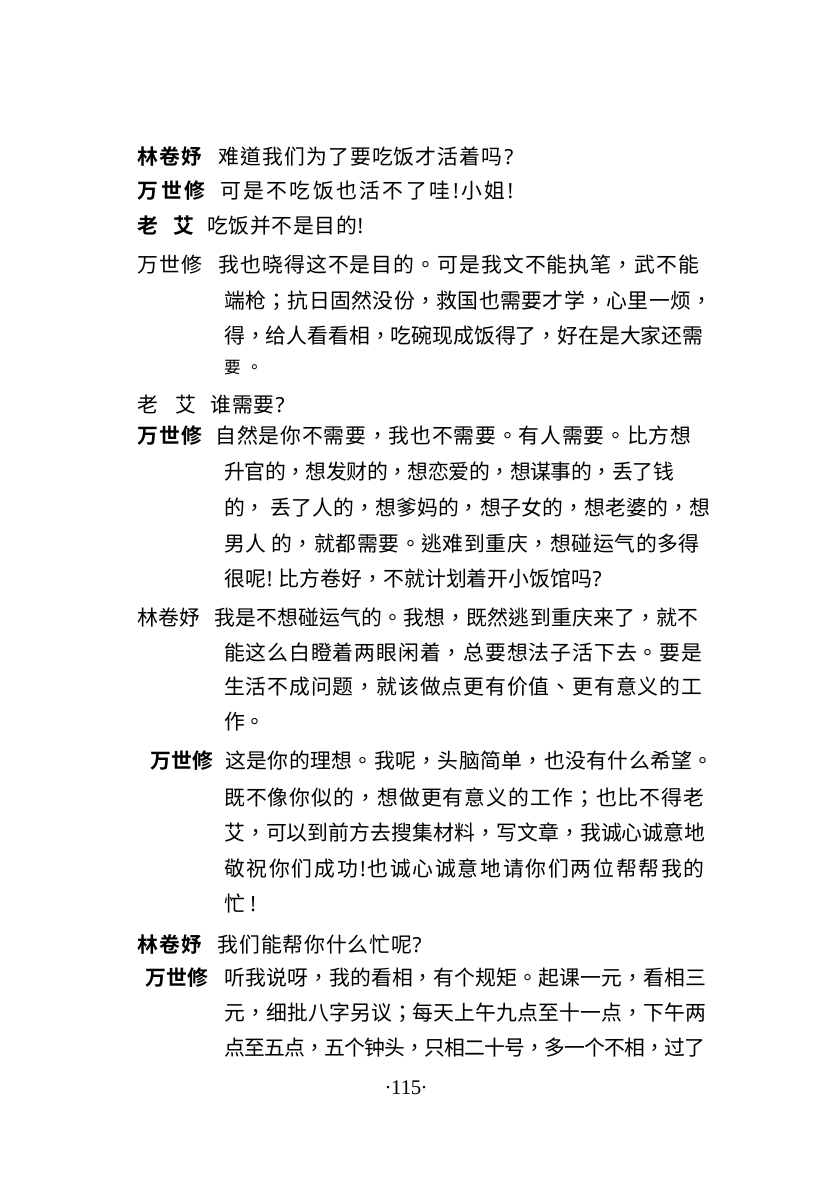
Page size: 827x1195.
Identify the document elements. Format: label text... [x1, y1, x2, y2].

text 林卷妤 我们能帮你什么忙呢? [138, 931, 713, 957]
text 万世修 这是你的理想。我呢，头脑简单，也没有什么希望。 [124, 748, 713, 774]
text 林卷妤 我是不想碰运气的。我想，既然逃到重庆来了，就不 能这么白瞪着两眼闲着，总要想法子活下去。要是 生活不成问题，就该做点更有价值、更有意义的工 作。 [137, 603, 704, 736]
text 林卷妤 难道我们为了要吃饭才活着吗? 万世修 可是不吃饭也活不了哇!小姐! 老 艾 吃饭并不是目的! [138, 142, 513, 239]
text 万世修 我也晓得这不是目的。可是我文不能执笔，武不能 端枪；抗日固然没份，救国也需要才学，心里一烦， 得，给人看看相，吃碗现成饭得了，好在是大家还需 要 。 [137, 250, 713, 379]
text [138, 963, 706, 1062]
text 万世修 自然是你不需要，我也不需要。有人需要。比方想 升官的，想发财的，想恋爱的，想谋事的，丢了钱的， 丢了人的，想爹妈的，想子女的，想老婆的，想男人 的，就都需要。逃难到重庆，想碰运气的多得很呢! 比方卷好，不就计划着开小饭馆吗? [138, 421, 713, 593]
text 老 艾 谁需要? [137, 391, 713, 418]
text 既不像你似的，想做更有意义的工作；也比不得老 艾，可以到前方去搜集材料，写文章，我诚心诚意地 敬祝你们成功!也诚心诚意地请你们两位帮帮我的 忙 ! [224, 783, 706, 918]
